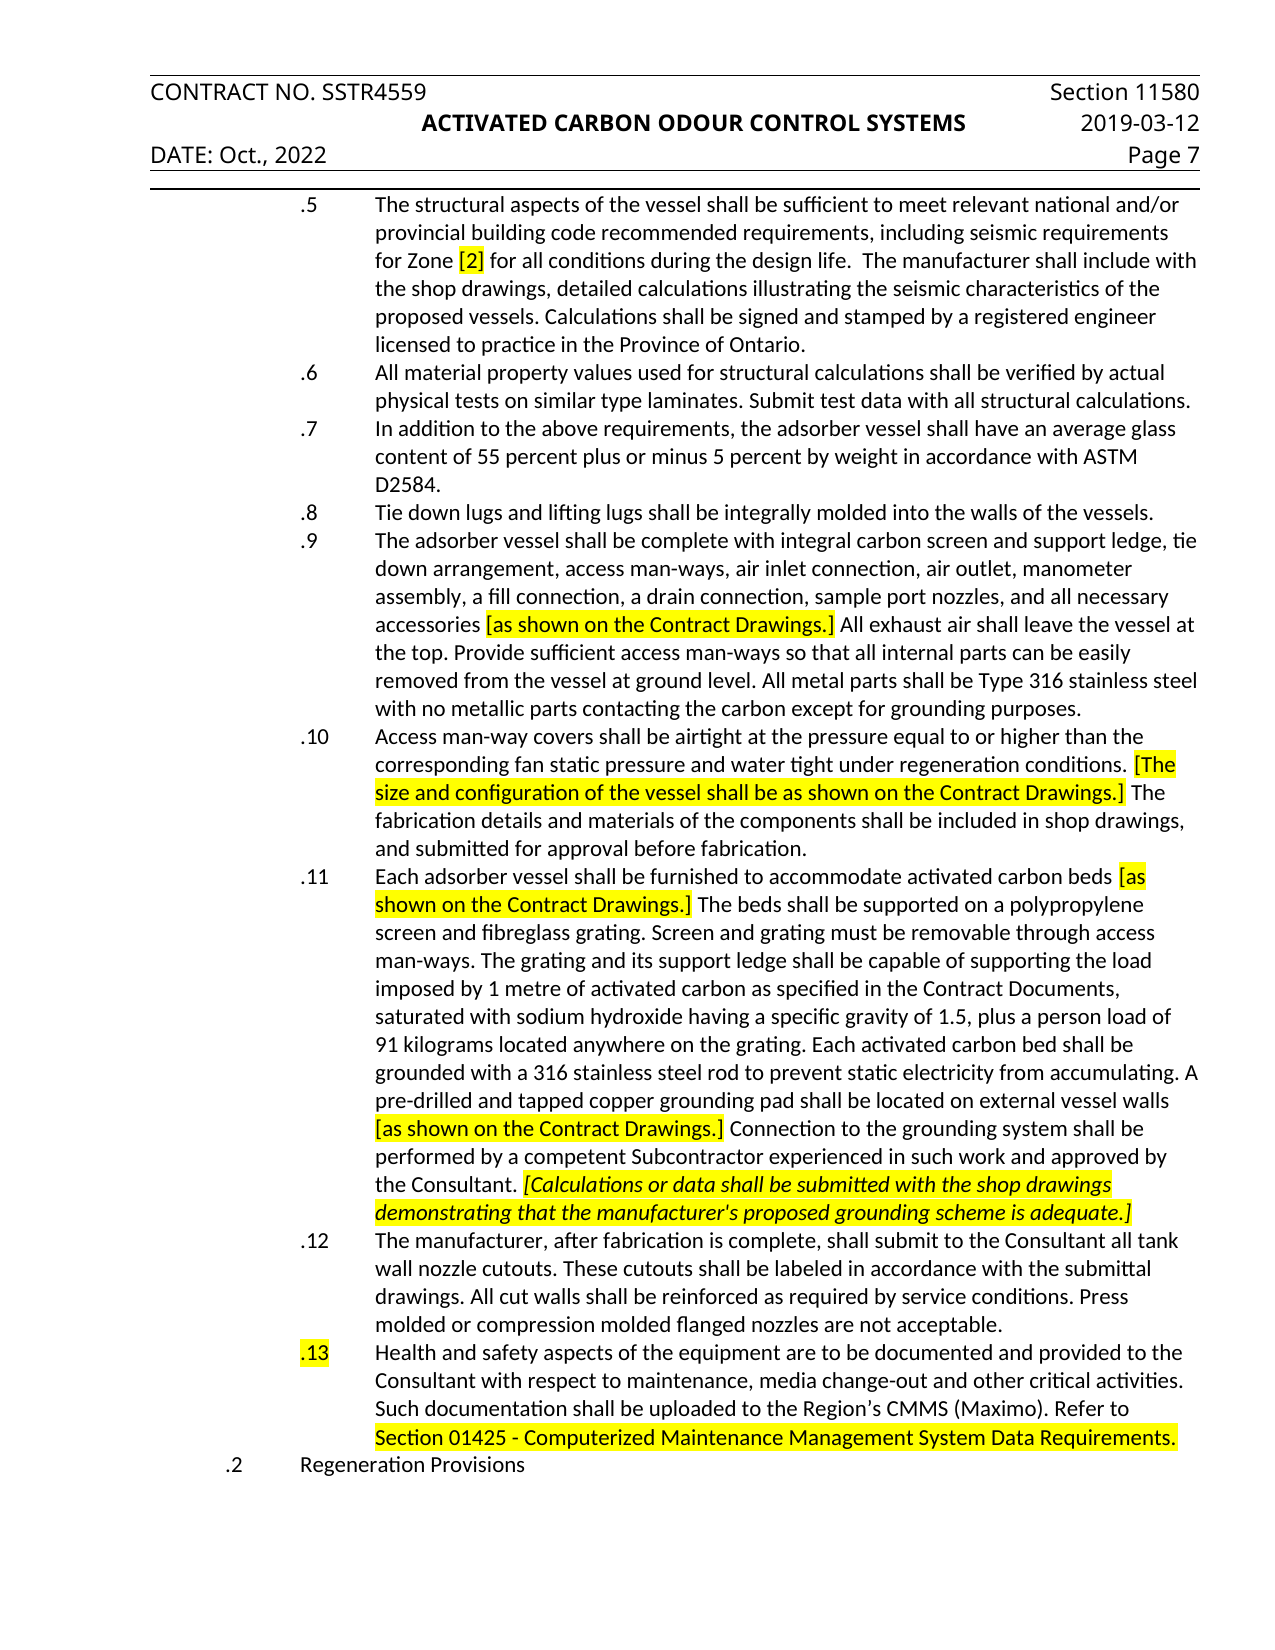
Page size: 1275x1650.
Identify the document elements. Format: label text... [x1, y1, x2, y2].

subtitle The structural aspects of the vessel shall be sufficient to meet relevant national and/or provincial building code recommended requirements, including seismic requirements for Zone [2] for all conditions during the design life. The manufacturer shall include with the shop drawings, detailed calculations illustrating the seismic characteristics of the proposed vessels. Calculations shall be signed and stamped by a registered engineer licensed to practice in the Province of Ontario. [300, 190, 1200, 358]
subtitle In addition to the above requirements, the adsorber vessel shall have an average glass content of 55 percent plus or minus 5 percent by weight in accordance with ASTM D2584. [300, 414, 1200, 498]
subtitle The adsorber vessel shall be complete with integral carbon screen and support ledge, tie down arrangement, access man-ways, air inlet connection, air outlet, manometer assembly, a fill connection, a drain connection, sample port nozzles, and all necessary accessories [as shown on the Contract Drawings.] All exhaust air shall leave the vessel at the top. Provide sufficient access man-ways so that all internal parts can be easily removed from the vessel at ground level. All metal parts shall be Type 316 stainless steel with no metallic parts contacting the carbon except for grounding purposes. [300, 526, 1200, 722]
subtitle Each adsorber vessel shall be furnished to accommodate activated carbon beds [as shown on the Contract Drawings.] The beds shall be supported on a polypropylene screen and fibreglass grating. Screen and grating must be removable through access man-ways. The grating and its support ledge shall be capable of supporting the load imposed by 1 metre of activated carbon as specified in the Contract Documents, saturated with sodium hydroxide having a specific gravity of 1.5, plus a person load of 91 kilograms located anywhere on the grating. Each activated carbon bed shall be grounded with a 316 stainless steel rod to prevent static electricity from accumulating. A pre-drilled and tapped copper grounding pad shall be located on external vessel walls [as shown on the Contract Drawings.] Connection to the grounding system shall be performed by a competent Subcontractor experienced in such work and approved by the Consultant. [Calculations or data shall be submitted with the shop drawings demonstrating that the manufacturer's proposed grounding scheme is adequate.] [300, 862, 1200, 1226]
subtitle Access man-way covers shall be airtight at the pressure equal to or higher than the corresponding fan static pressure and water tight under regeneration conditions. [The size and configuration of the vessel shall be as shown on the Contract Drawings.] The fabrication details and materials of the components shall be included in shop drawings, and submitted for approval before fabrication. [300, 722, 1200, 862]
subtitle Tie down lugs and lifting lugs shall be integrally molded into the walls of the vessels. [300, 498, 1200, 526]
subtitle The manufacturer, after fabrication is complete, shall submit to the Consultant all tank wall nozzle cutouts. These cutouts shall be labeled in accordance with the submittal drawings. All cut walls shall be reinforced as required by service conditions. Press molded or compression molded flanged nozzles are not acceptable. [300, 1226, 1200, 1338]
subtitle Health and safety aspects of the equipment are to be documented and provided to the Consultant with respect to maintenance, media change-out and other critical activities. Such documentation shall be uploaded to the Region’s CMMS (Maximo). Refer to Section 01425 - Computerized Maintenance Management System Data Requirements. [300, 1338, 1200, 1451]
subtitle All material property values used for structural calculations shall be verified by actual physical tests on similar type laminates. Submit test data with all structural calculations. [300, 358, 1200, 414]
subtitle Regeneration Provisions [225, 1451, 1200, 1479]
